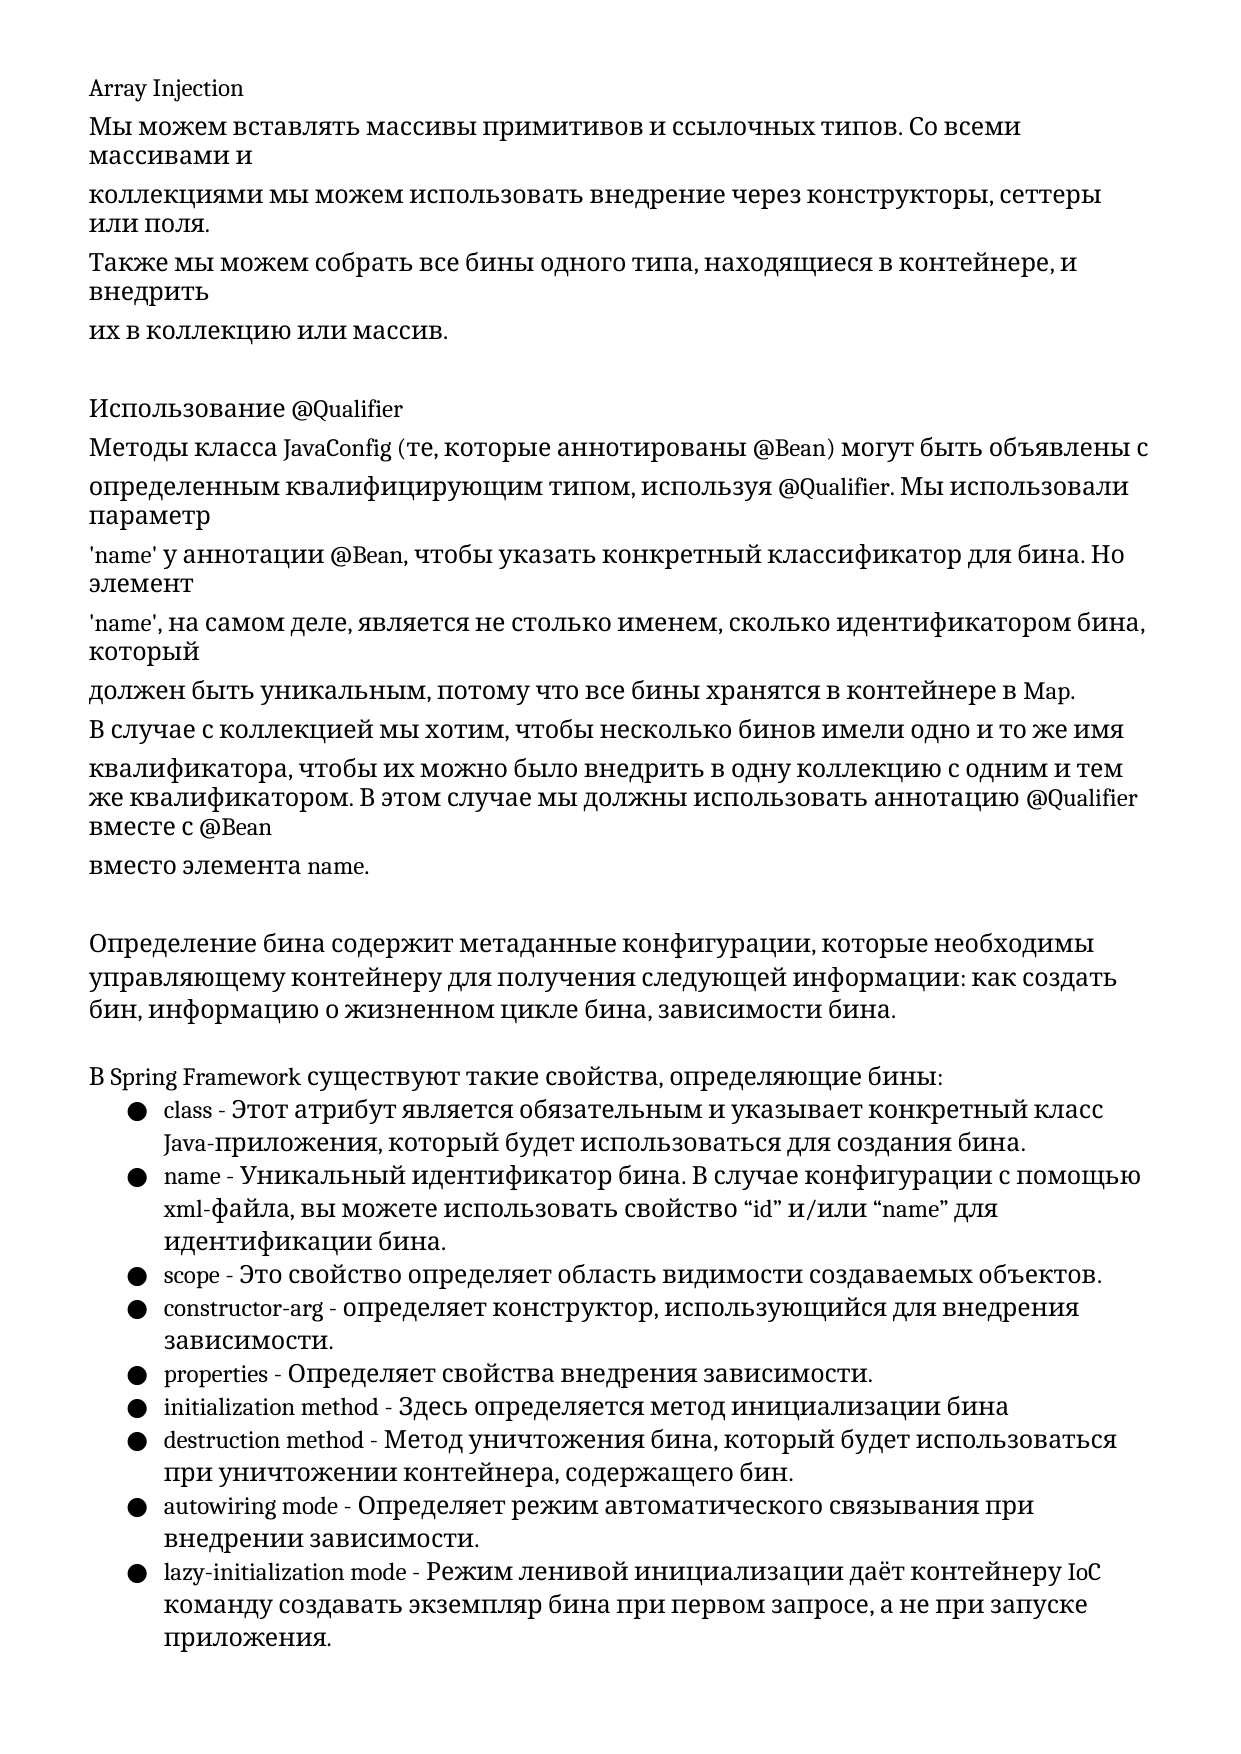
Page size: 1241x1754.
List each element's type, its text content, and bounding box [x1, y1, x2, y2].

text В случае с коллекцией мы хотим, чтобы несколько бинов имели одно и то же имя [88, 716, 1152, 745]
text 'name', на самом деле, является не столько именем, сколько идентификатором бина, который [88, 609, 1152, 667]
text вместо элемента name. [88, 852, 1152, 881]
text Определение бина содержит метаданные конфигурации, которые необходимы управляющему контейнеру для получения следующей информации: как создать бин, информацию о жизненном цикле бина, зависимости бина. [88, 930, 1152, 1025]
list scope - Это свойство определяет область видимости создаваемых объектов. [126, 1261, 1152, 1289]
text Мы можем вставлять массивы примитивов и ссылочных типов. Со всеми массивами и [88, 113, 1152, 170]
list constructor-arg - определяет конструктор, использующийся для внедрения зависимости. [126, 1294, 1152, 1355]
text Методы класса JavaConfig (те, которые аннотированы @Bean) могут быть объявлены с [88, 434, 1152, 463]
list name - Уникальный идентификатор бина. В случае конфигурации с помощью xml-файла, вы можете использовать свойство “id” и/или “name” для идентификации бина. [126, 1162, 1152, 1256]
text квалификатора, чтобы их можно было внедрить в одну коллекцию с одним и тем же квалификатором. В этом случае мы должны использовать аннотацию @Qualifier вместе с @Bean [88, 755, 1152, 842]
text Array Injection [88, 74, 1152, 102]
list initialization method - Здесь определяется метод инициализации бина [126, 1393, 1152, 1421]
list autowiring mode - Определяет режим автоматического связывания при внедрении зависимости. [126, 1492, 1152, 1553]
list destruction method - Метод уничтожения бина, который будет использоваться при уничтожении контейнера, содержащего бин. [126, 1426, 1152, 1487]
text 'name' у аннотации @Bean, чтобы указать конкретный классификатор для бина. Но элемент [88, 541, 1152, 599]
text должен быть уникальным, потому что все бины хранятся в контейнере в Map. [88, 677, 1152, 706]
text Также мы можем собрать все бины одного типа, находящиеся в контейнере, и внедрить [88, 249, 1152, 306]
list lazy-initialization mode - Режим ленивой инициализации даёт контейнеру IoC команду создавать экземпляр бина при первом запросе, а не при запуске приложения. [126, 1558, 1152, 1653]
text определенным квалифицирующим типом, используя @Qualifier. Мы использовали параметр [88, 473, 1152, 531]
text их в коллекцию или массив. [88, 317, 1152, 345]
list properties - Определяет свойства внедрения зависимости. [126, 1360, 1152, 1388]
text В Spring Framework существуют такие свойства, определяющие бины: [88, 1062, 1152, 1091]
text коллекциями мы можем использовать внедрение через конструкторы, сеттеры или поля. [88, 181, 1152, 238]
text Использование @Qualifier [88, 395, 1152, 424]
list class - Этот атрибут является обязательным и указывает конкретный класс Java-приложения, который будет использоваться для создания бина. [126, 1096, 1152, 1157]
